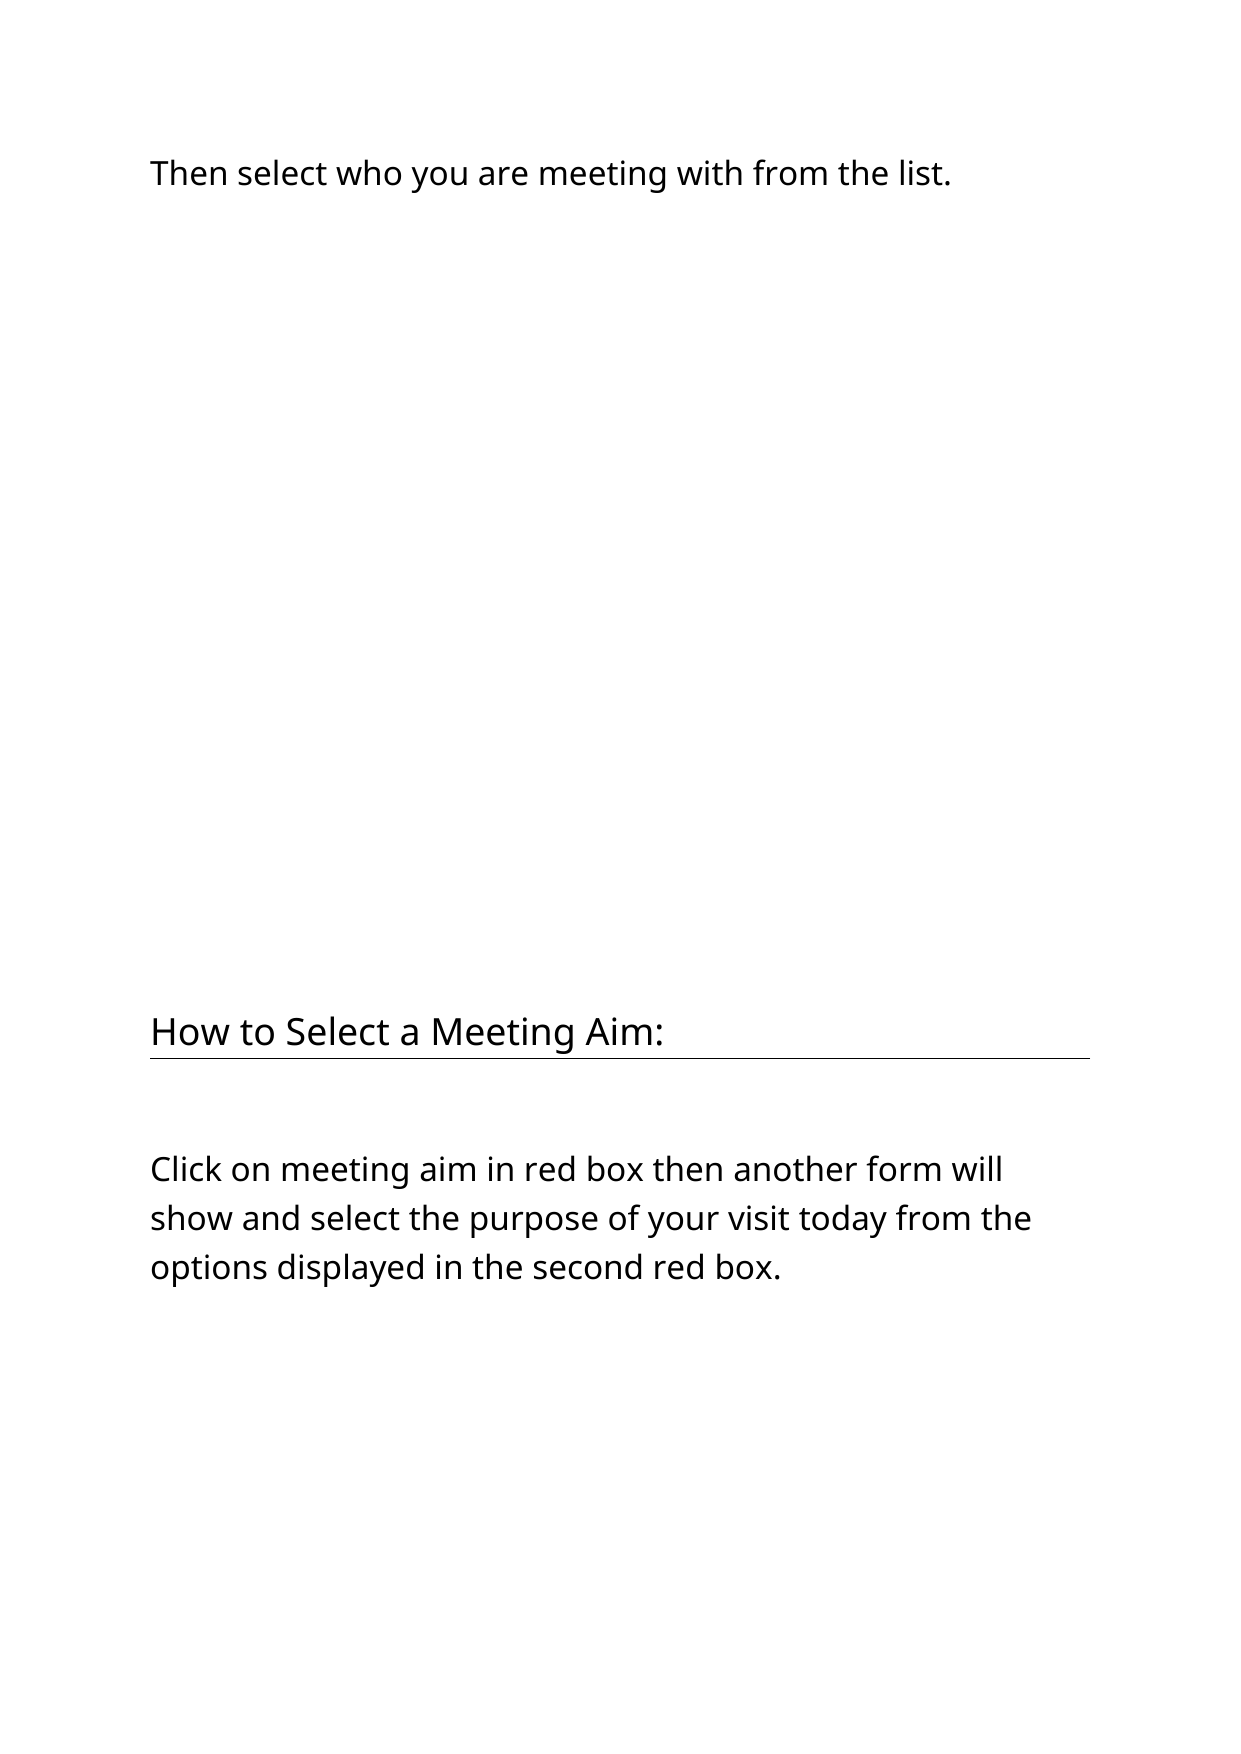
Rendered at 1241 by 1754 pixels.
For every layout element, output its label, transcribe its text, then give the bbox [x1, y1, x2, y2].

text Then select who you are meeting with from the list. [150, 150, 1090, 195]
text How to Select a Meeting Aim: [150, 1005, 1090, 1058]
text Click on meeting aim in red box then another form will show and select the purpose of your visit today from the options displayed in the second red box. [150, 1146, 1090, 1289]
